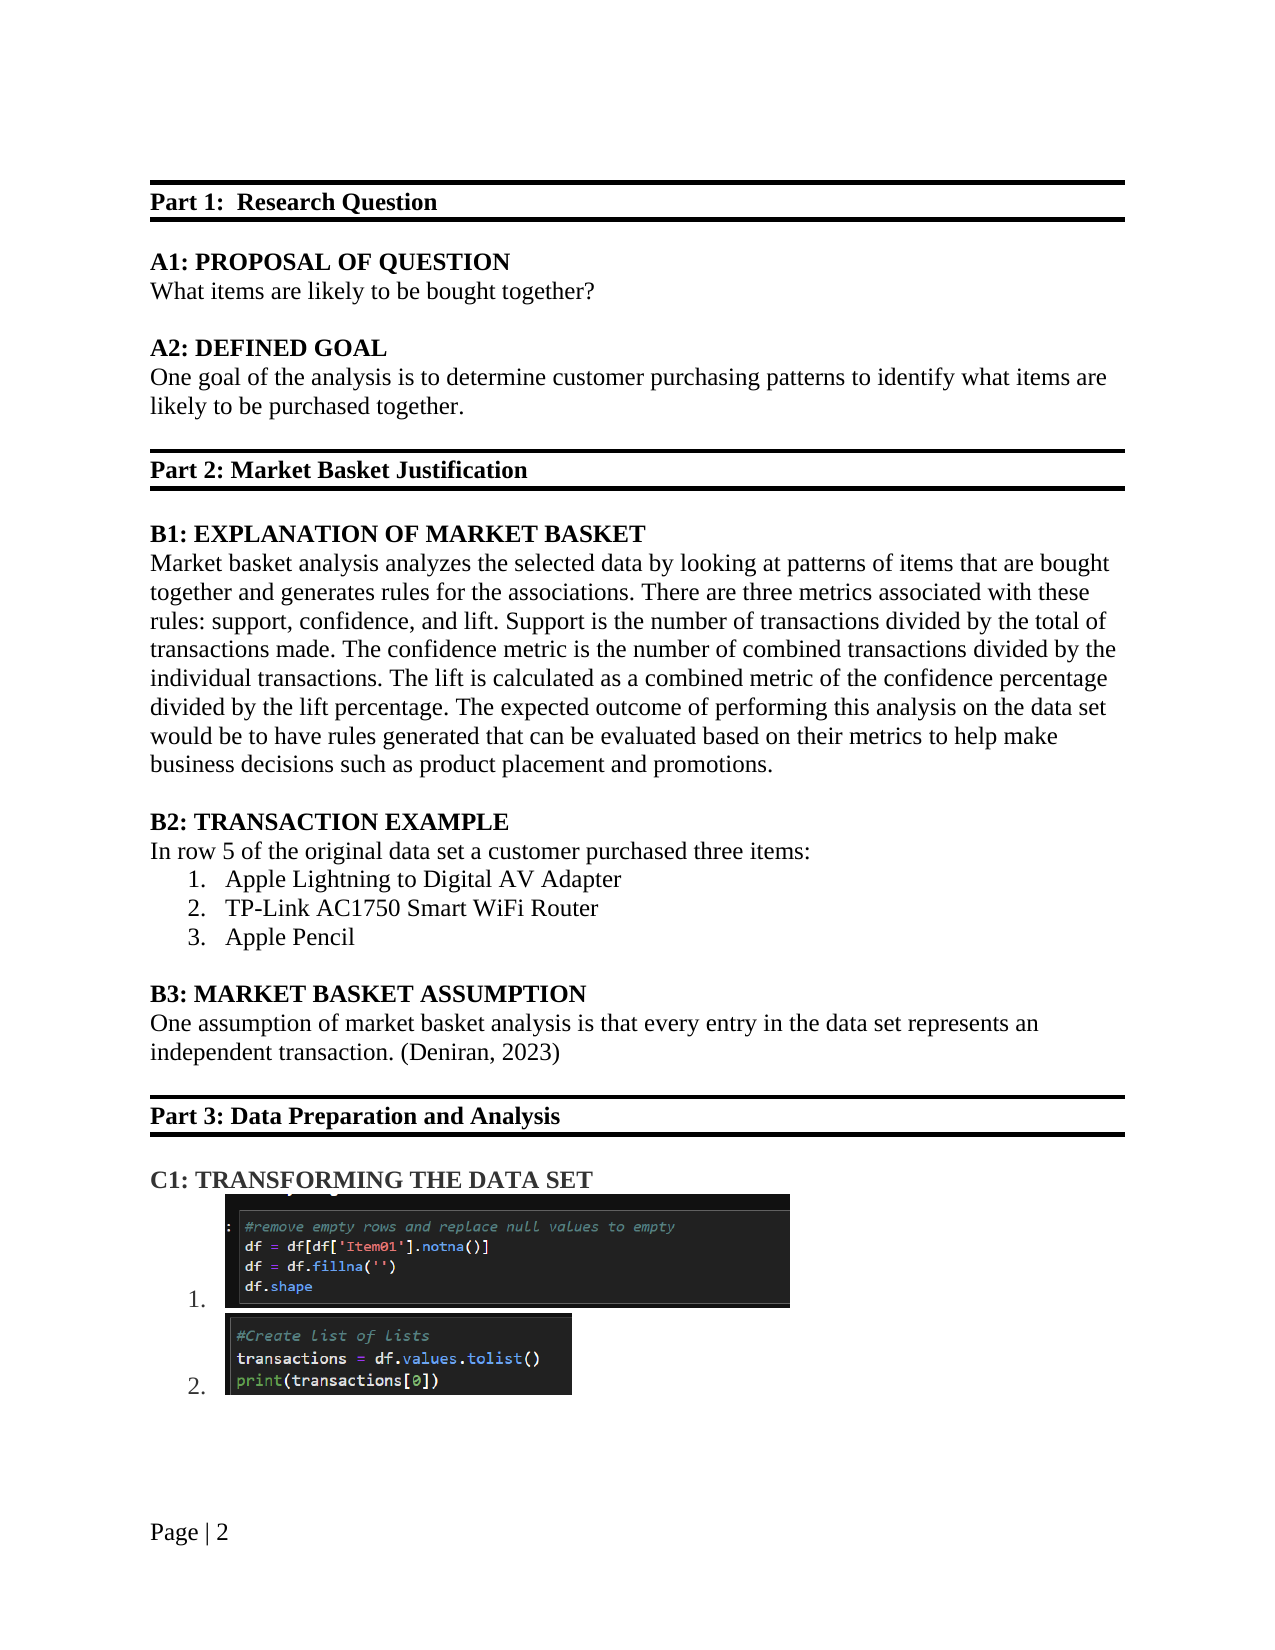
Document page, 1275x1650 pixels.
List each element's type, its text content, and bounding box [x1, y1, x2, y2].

text What items are likely to be bought together? [150, 276, 1125, 305]
text Part 3: Data Preparation and Analysis [150, 1099, 1125, 1132]
list Apple Pencil [187, 922, 1125, 951]
text B2: TRANSACTION EXAMPLE [150, 807, 1125, 836]
text C1: TRANSFORMING THE DATA SET [150, 1166, 1125, 1194]
text B1: EXPLANATION OF MARKET BASKET [150, 519, 1125, 548]
text A1: PROPOSAL OF QUESTION [150, 247, 1125, 276]
text One assumption of market basket analysis is that every entry in the data set represents an independent transaction. (Deniran, 2023) [150, 1008, 1125, 1066]
picture [225, 1313, 572, 1395]
text B3: MARKET BASKET ASSUMPTION [150, 979, 1125, 1008]
list TP-Link AC1750 Smart WiFi Router [187, 893, 1125, 922]
text In row 5 of the original data set a customer purchased three items: [150, 836, 1125, 864]
text Market basket analysis analyzes the selected data by looking at patterns of items that are bought together and generates rules for the associations. There are three metrics associated with these rules: support, confidence, and lift. Support is the number of transactions divided by the total of transactions made. The confidence metric is the number of combined transactions divided by the individual transactions. The lift is calculated as a combined metric of the confidence percentage divided by the lift percentage. The expected outcome of performing this analysis on the data set would be to have rules generated that can be evaluated based on their metrics to help make business decisions such as product placement and promotions. [150, 548, 1125, 778]
picture [225, 1194, 790, 1308]
text A2: DEFINED GOAL [150, 333, 1125, 362]
text Part 2: Market Basket Justification [150, 453, 1125, 486]
list Apple Lightning to Digital AV Adapter [187, 864, 1125, 893]
text One goal of the analysis is to determine customer purchasing patterns to identify what items are likely to be purchased together. [150, 362, 1125, 420]
text Part 1: Research Question [150, 185, 1125, 217]
